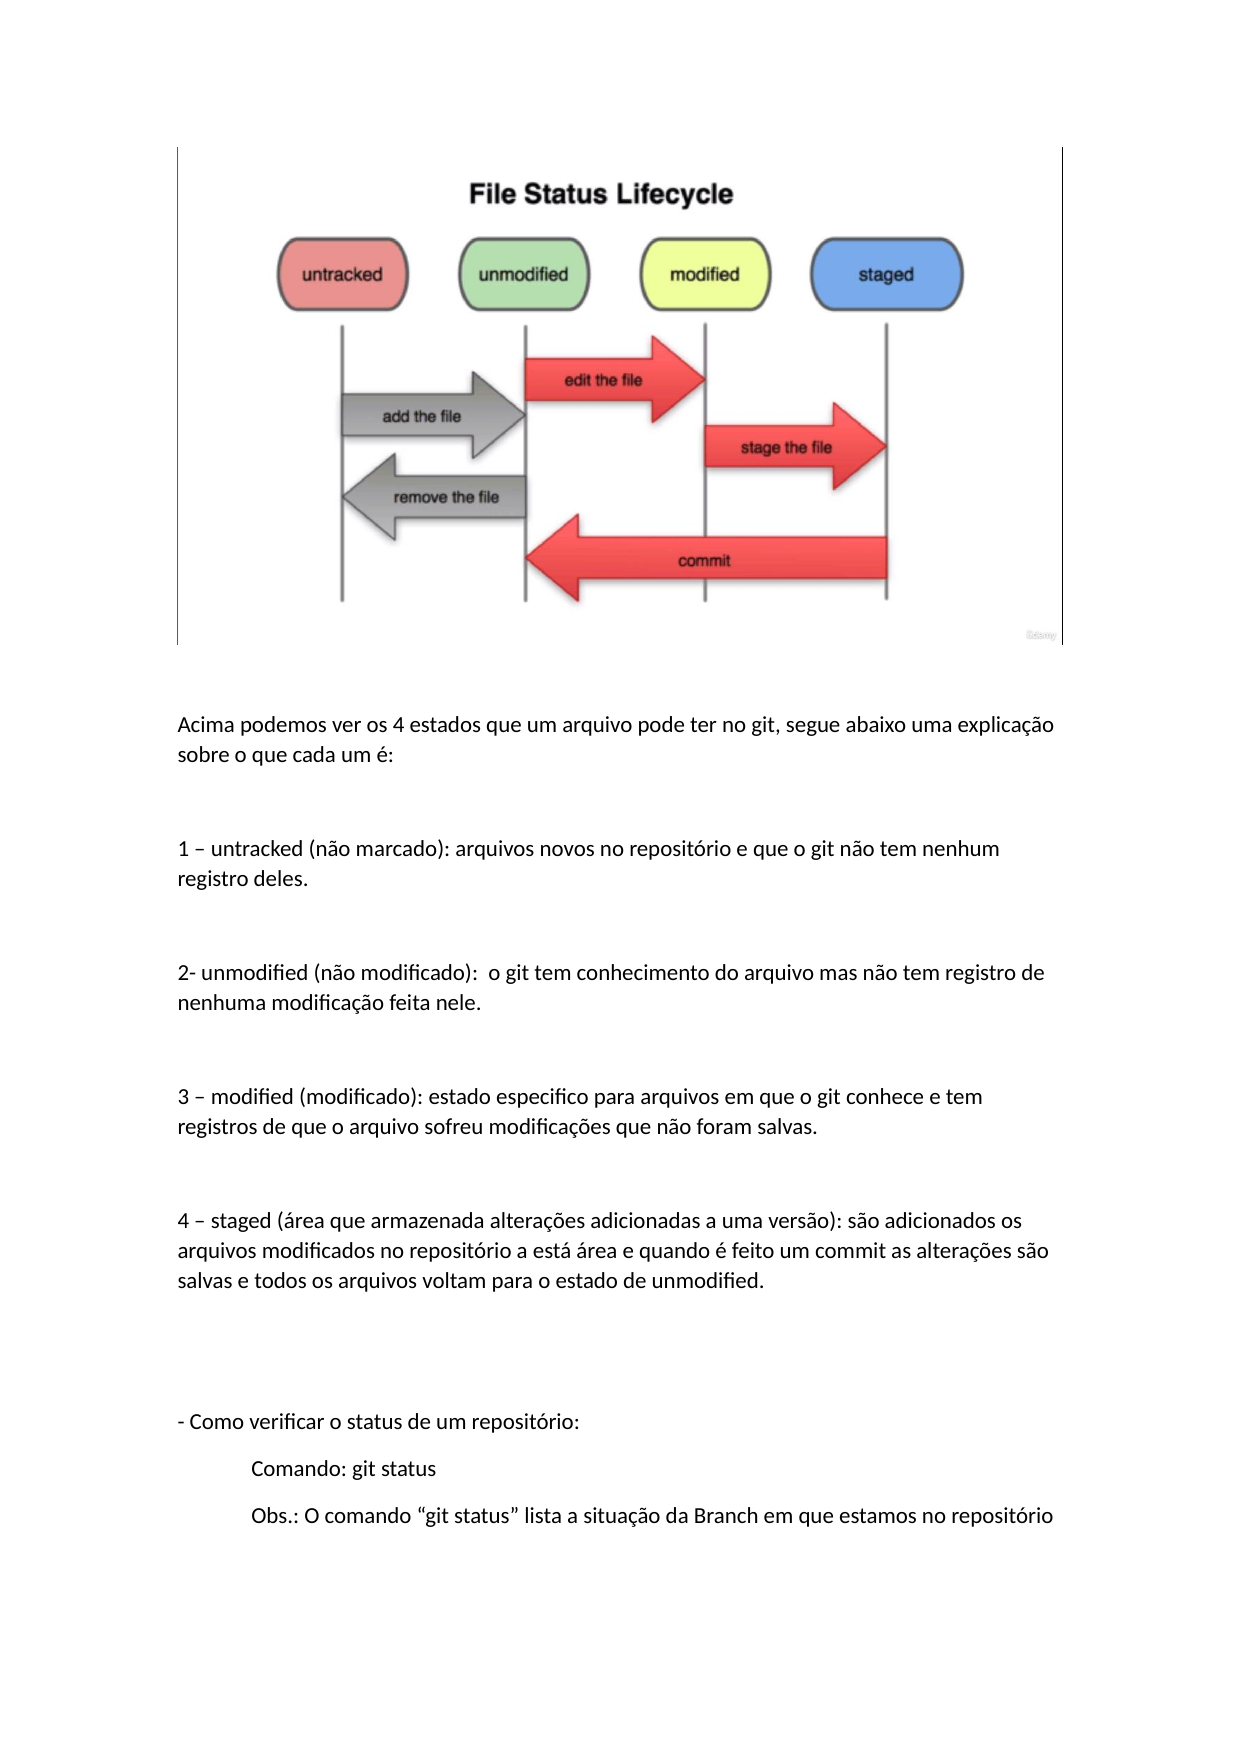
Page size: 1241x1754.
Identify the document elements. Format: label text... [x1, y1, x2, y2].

text Comando: git status [177, 1454, 1063, 1482]
text 3 – modified (modificado): estado especifico para arquivos em que o git conhece e tem registros de que o arquivo sofreu modificações que não foram salvas. [177, 1082, 1063, 1140]
text 1 – untracked (não marcado): arquivos novos no repositório e que o git não tem nenhum registro deles. [177, 834, 1063, 892]
picture [177, 147, 1063, 645]
text 2- unmodified (não modificado): o git tem conhecimento do arquivo mas não tem registro de nenhuma modificação feita nele. [177, 958, 1063, 1016]
text 4 – staged (área que armazenada alterações adicionadas a uma versão): são adicionados os arquivos modificados no repositório a está área e quando é feito um commit as alterações são salvas e todos os arquivos voltam para o estado de unmodified. [177, 1206, 1063, 1294]
text - Como verificar o status de um repositório: [177, 1407, 1063, 1435]
text Acima podemos ver os 4 estados que um arquivo pode ter no git, segue abaixo uma explicação sobre o que cada um é: [177, 710, 1063, 768]
text Obs.: O comando “git status” lista a situação da Branch em que estamos no repositório [177, 1501, 1063, 1529]
